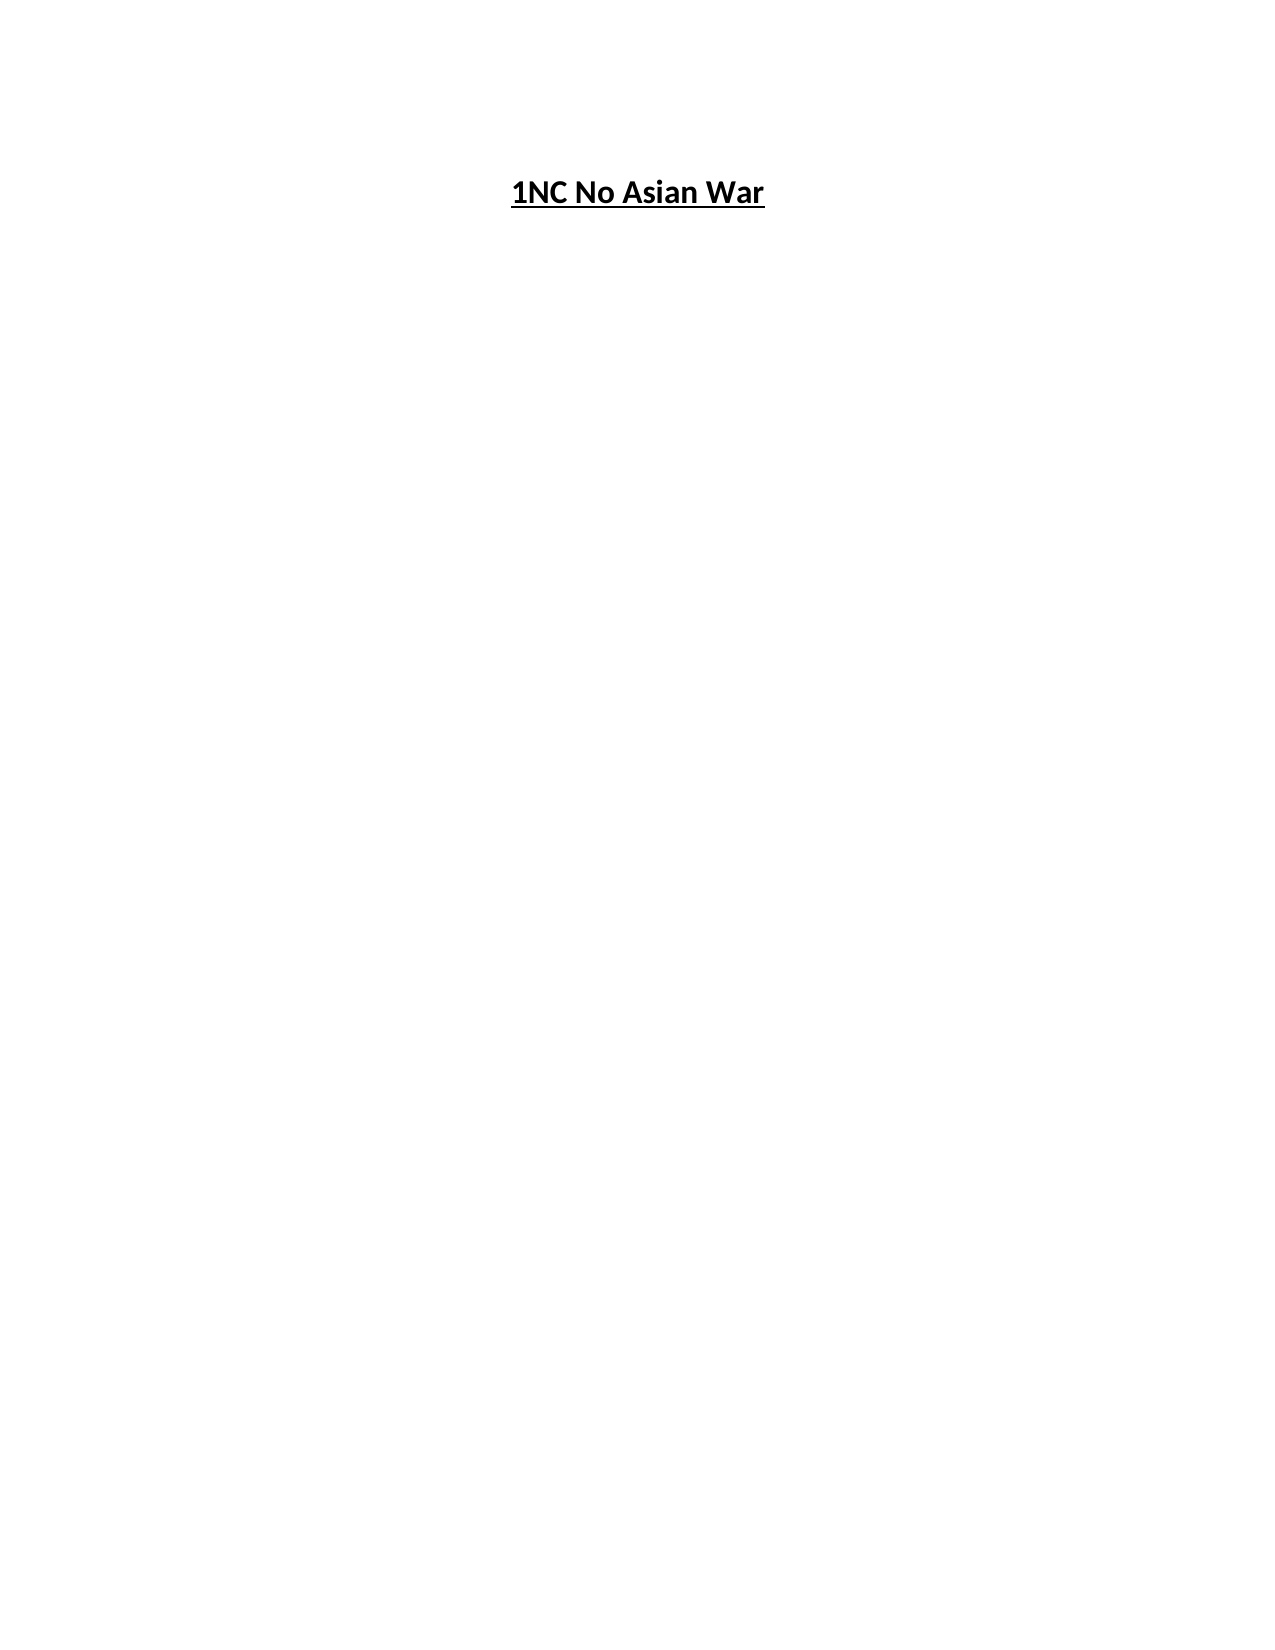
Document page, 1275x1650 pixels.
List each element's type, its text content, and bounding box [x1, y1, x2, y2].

subtitle 1NC No Asian War [150, 171, 1125, 212]
